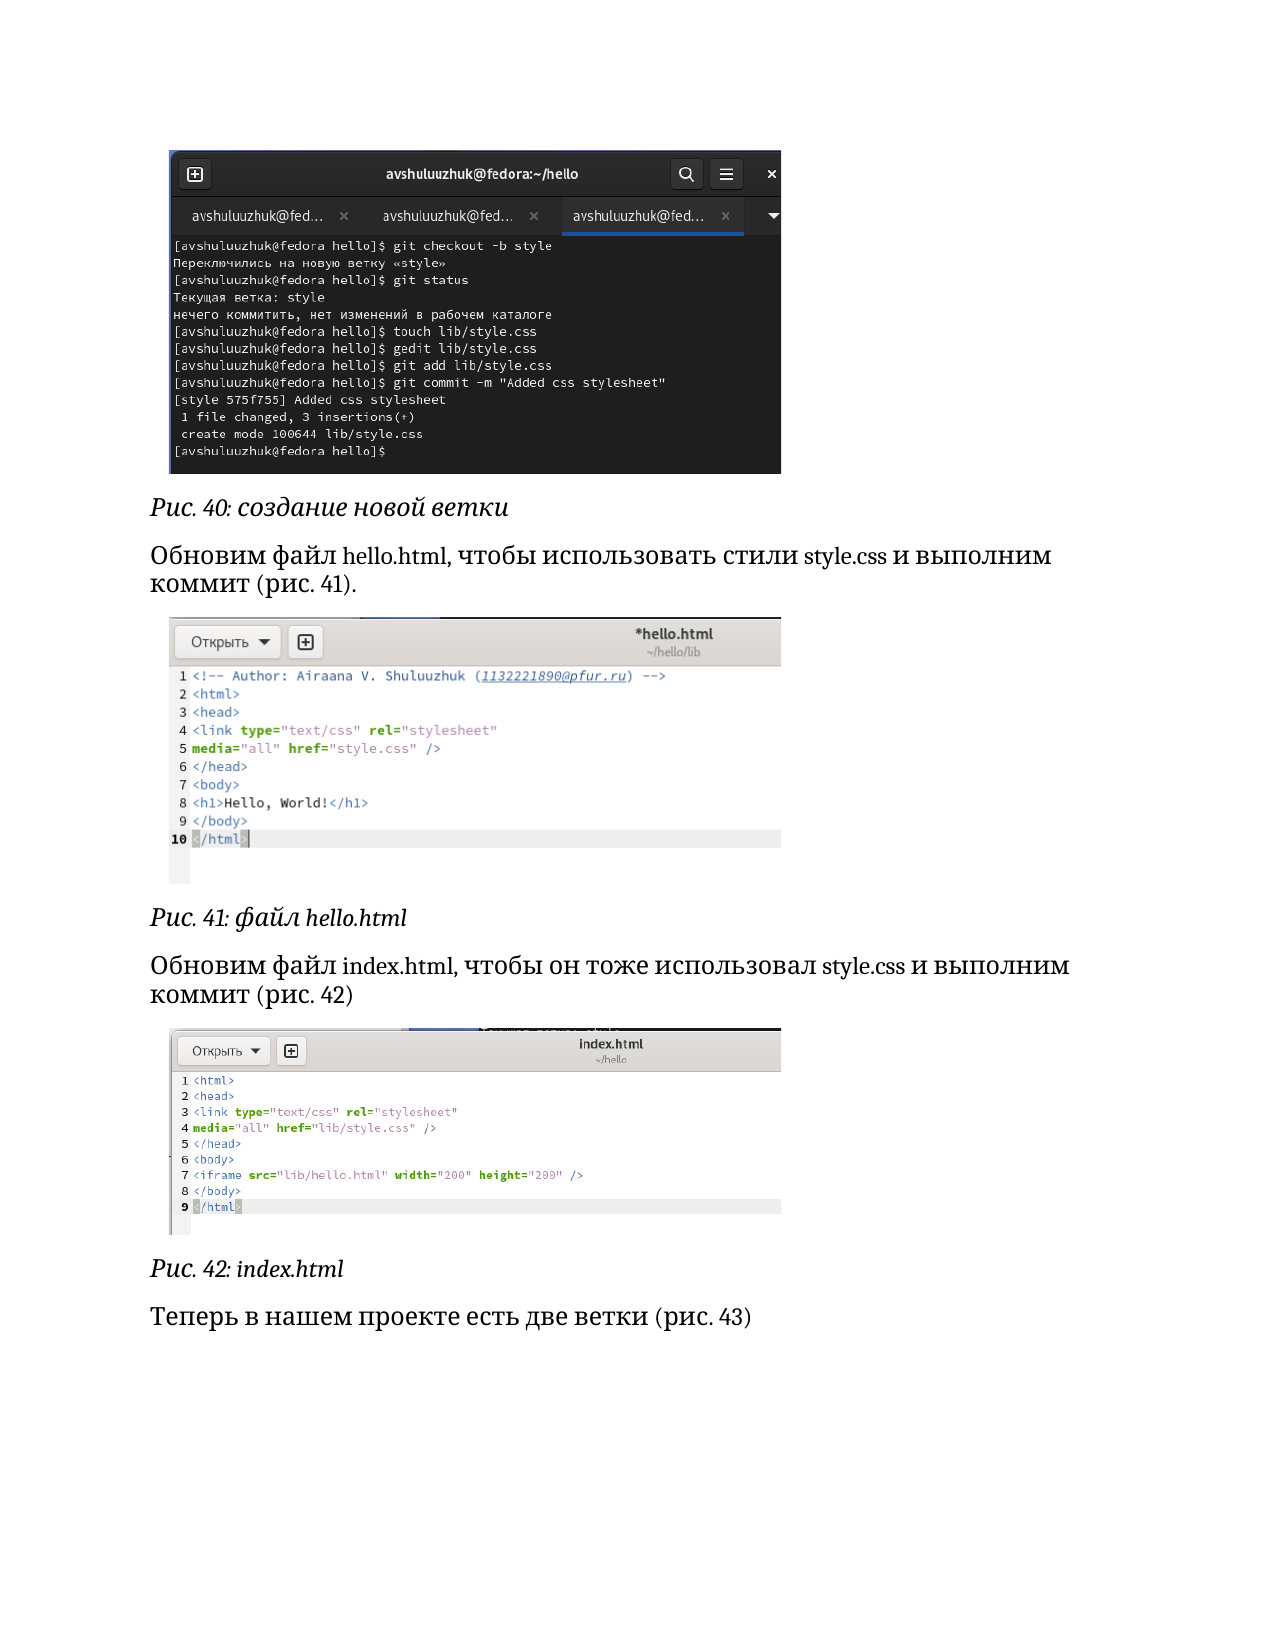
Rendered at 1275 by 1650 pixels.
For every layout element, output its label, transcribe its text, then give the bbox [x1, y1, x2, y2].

text Обновим файл hello.html, чтобы использовать стили style.css и выполним коммит (рис. 41). [150, 542, 1125, 599]
picture [168, 150, 782, 474]
text Теперь в нашем проекте есть две ветки (рис. 43) [150, 1303, 1125, 1331]
text Рис. 42: index.html [150, 1255, 1125, 1284]
text Рис. 40: создание новой ветки [150, 494, 1125, 523]
picture [168, 1028, 782, 1235]
text Обновим файл index.html, чтобы он тоже использовал style.css и выполним коммит (рис. 42) [150, 952, 1125, 1009]
text Рис. 41: файл hello.html [150, 904, 1125, 933]
picture [168, 617, 782, 884]
